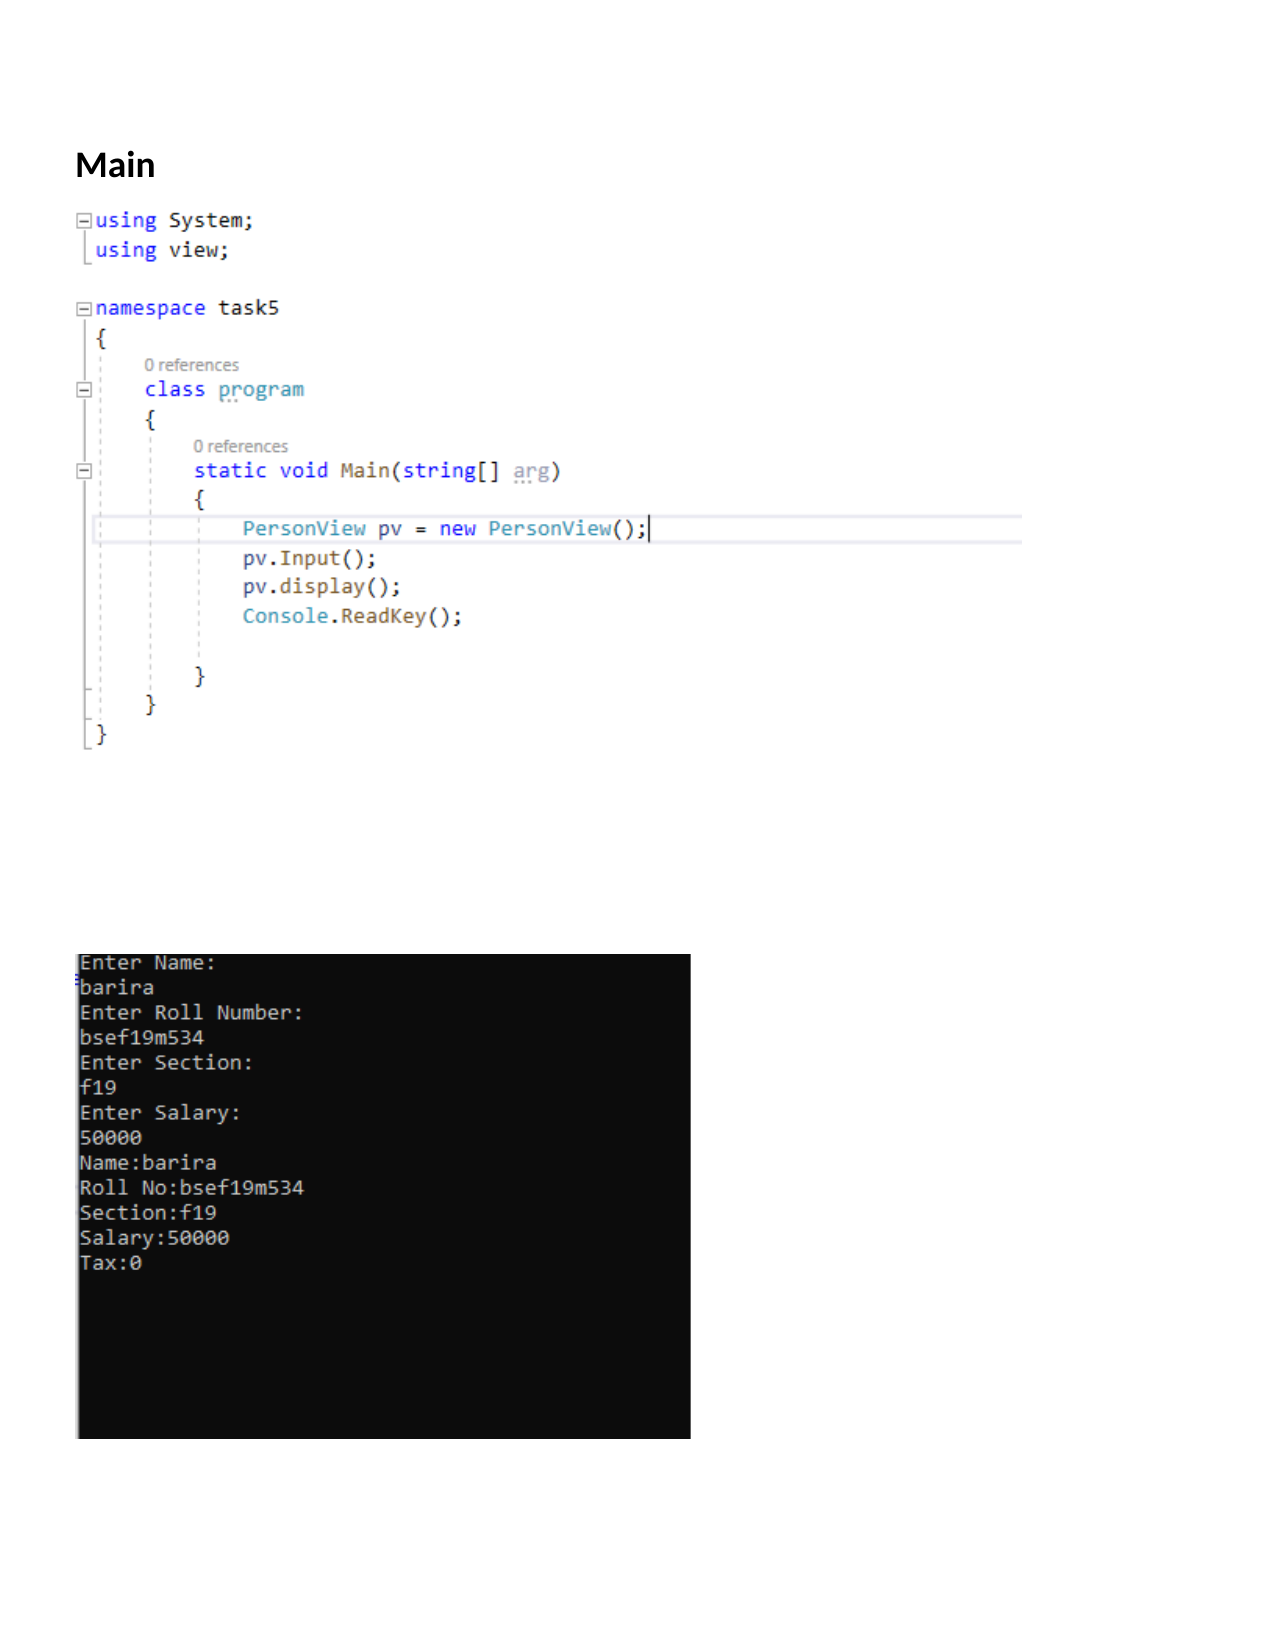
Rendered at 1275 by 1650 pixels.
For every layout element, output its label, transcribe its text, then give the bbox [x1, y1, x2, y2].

text Main [75, 141, 1200, 187]
picture [75, 207, 1022, 936]
picture [75, 954, 691, 1439]
